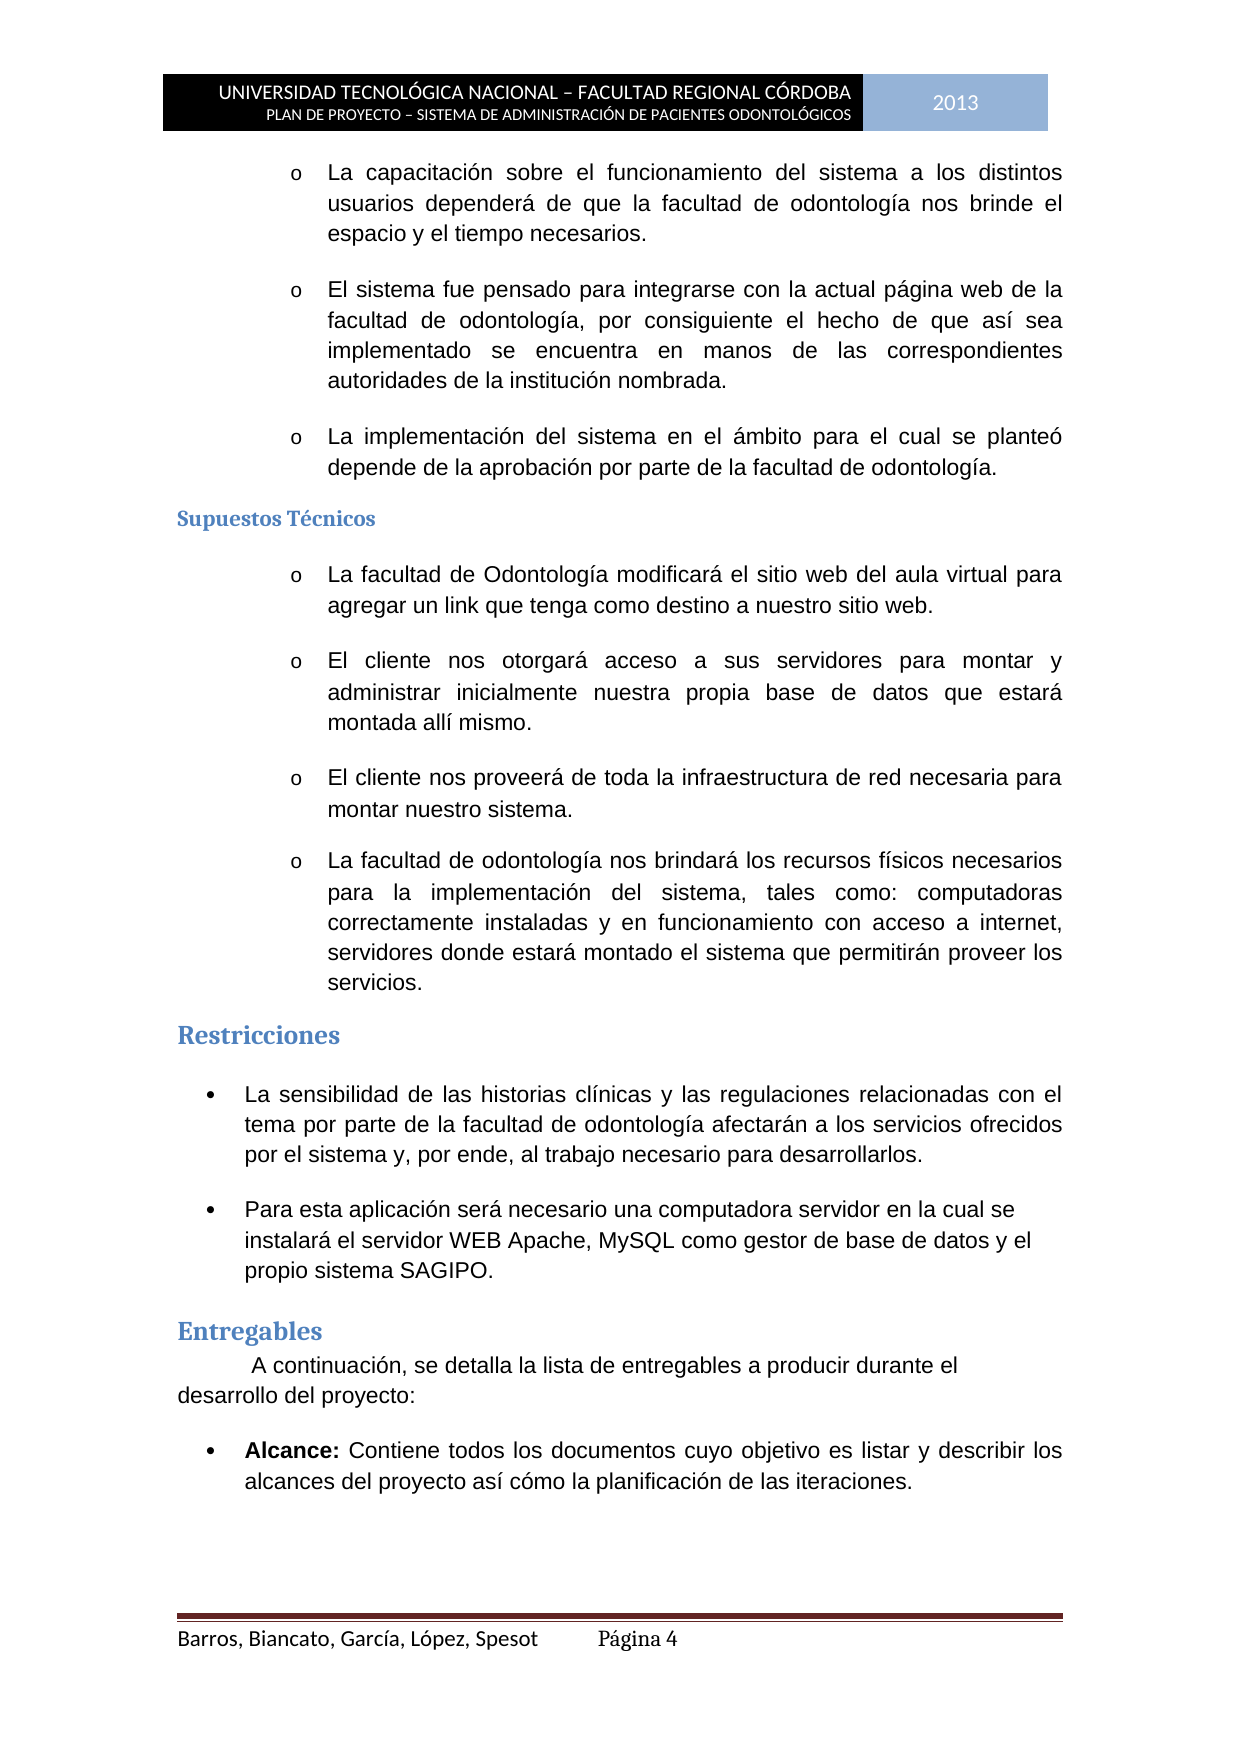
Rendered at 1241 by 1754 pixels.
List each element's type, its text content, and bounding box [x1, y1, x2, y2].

list El cliente nos proveerá de toda la infraestructura de red necesaria para montar nuestro sistema. [290, 764, 1063, 822]
list La facultad de odontología nos brindará los recursos físicos necesarios para la implementación del sistema, tales como: computadoras correctamente instaladas y en funcionamiento con acceso a internet, servidores donde estará montado el sistema que permitirán proveer los servicios. [290, 847, 1063, 995]
subtitle Supuestos Técnicos [177, 505, 1063, 532]
subtitle Entregables [177, 1316, 1063, 1347]
text A continuación, se detalla la lista de entregables a producir durante el desarrollo del proyecto: [177, 1352, 1063, 1408]
list La sensibilidad de las historias clínicas y las regulaciones relacionadas con el tema por parte de la facultad de odontología afectarán a los servicios ofrecidos por el sistema y, por ende, al trabajo necesario para desarrollarlos. [207, 1081, 1063, 1168]
list El cliente nos otorgará acceso a sus servidores para montar y administrar inicialmente nuestra propia base de datos que estará montada allí mismo. [290, 647, 1063, 735]
list Para esta aplicación será necesario una computadora servidor en la cual se instalará el servidor WEB Apache, MySQL como gestor de base de datos y el propio sistema SAGIPO. [207, 1196, 1063, 1283]
list Alcance: Contiene todos los documentos cuyo objetivo es listar y describir los alcances del proyecto así cómo la planificación de las iteraciones. [207, 1437, 1063, 1494]
list El sistema fue pensado para integrarse con la actual página web de la facultad de odontología, por consiguiente el hecho de que así sea implementado se encuentra en manos de las correspondientes autoridades de la institución nombrada. [290, 276, 1063, 394]
subtitle Restricciones [177, 1020, 1063, 1051]
list La implementación del sistema en el ámbito para el cual se planteó depende de la aprobación por parte de la facultad de odontología. [290, 423, 1063, 481]
list La facultad de Odontología modificará el sitio web del aula virtual para agregar un link que tenga como destino a nuestro sitio web. [290, 561, 1063, 618]
